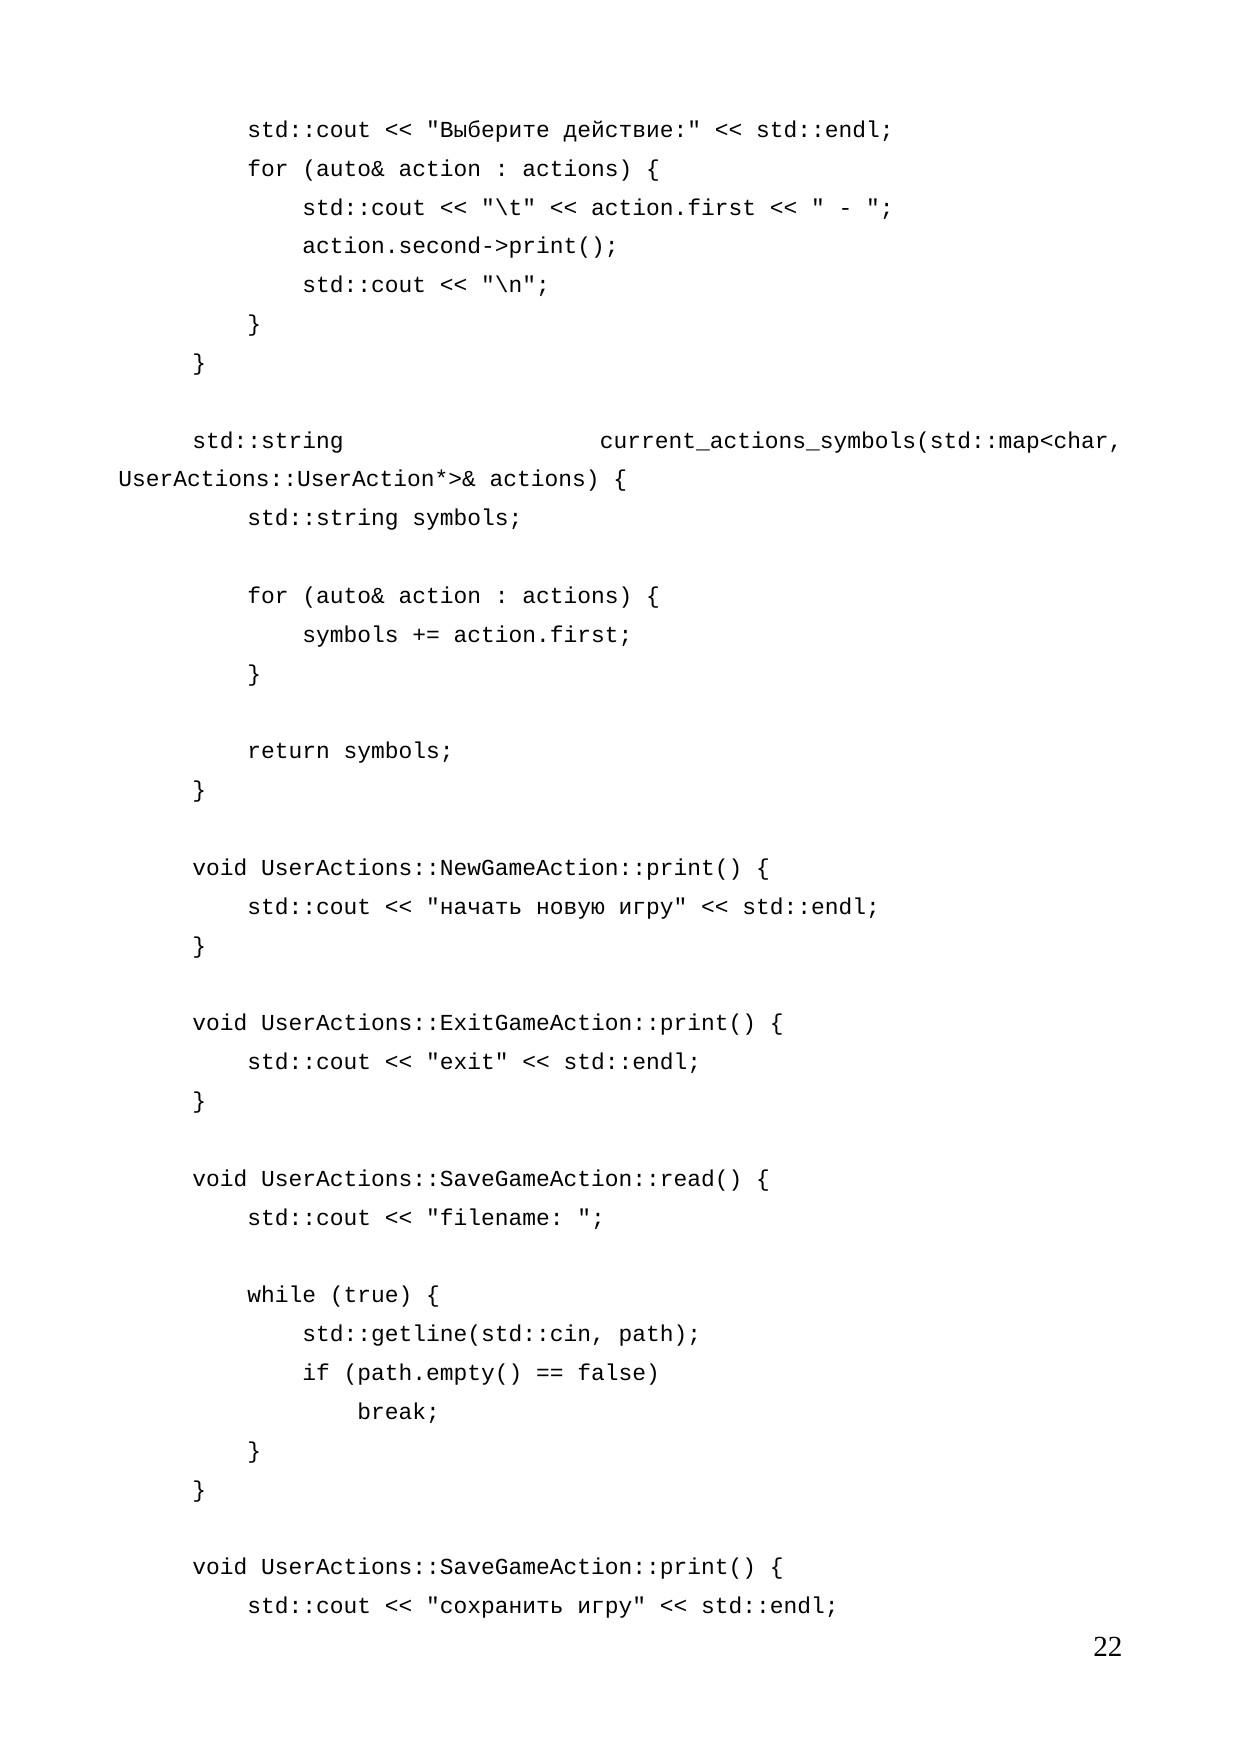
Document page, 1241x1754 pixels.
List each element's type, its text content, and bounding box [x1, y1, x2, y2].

text for (auto& action : actions) { [118, 584, 1122, 610]
text std::cout << "Выберите действие:" << std::endl; [118, 118, 1122, 144]
text std::cout << "начать новую игру" << std::endl; [118, 895, 1122, 921]
text } [118, 1439, 1122, 1465]
text std::string current_actions_symbols(std::map<char, UserActions::UserAction*>& actions) { [118, 429, 1122, 494]
text std::cout << "filename: "; [118, 1206, 1122, 1232]
text } [118, 779, 1122, 804]
text void UserActions::NewGameAction::print() { [118, 856, 1122, 882]
text } [118, 1089, 1122, 1115]
text if (path.empty() == false) [118, 1361, 1122, 1387]
text } [118, 312, 1122, 338]
text void UserActions::SaveGameAction::print() { [118, 1556, 1122, 1582]
text action.second->print(); [118, 235, 1122, 261]
text for (auto& action : actions) { [118, 157, 1122, 183]
text } [118, 662, 1122, 688]
text std::string symbols; [118, 507, 1122, 533]
text std::cout << "\t" << action.first << " - "; [118, 196, 1122, 222]
text symbols += action.first; [118, 623, 1122, 649]
text return symbols; [118, 740, 1122, 766]
text std::cout << "\n"; [118, 273, 1122, 299]
text void UserActions::SaveGameAction::read() { [118, 1167, 1122, 1193]
text std::getline(std::cin, path); [118, 1323, 1122, 1348]
text } [118, 1478, 1122, 1504]
text std::cout << "exit" << std::endl; [118, 1051, 1122, 1077]
text void UserActions::ExitGameAction::print() { [118, 1012, 1122, 1038]
text while (true) { [118, 1284, 1122, 1310]
text } [118, 934, 1122, 960]
text } [118, 351, 1122, 377]
text break; [118, 1400, 1122, 1426]
text std::cout << "сохранить игру" << std::endl; [118, 1594, 1122, 1621]
